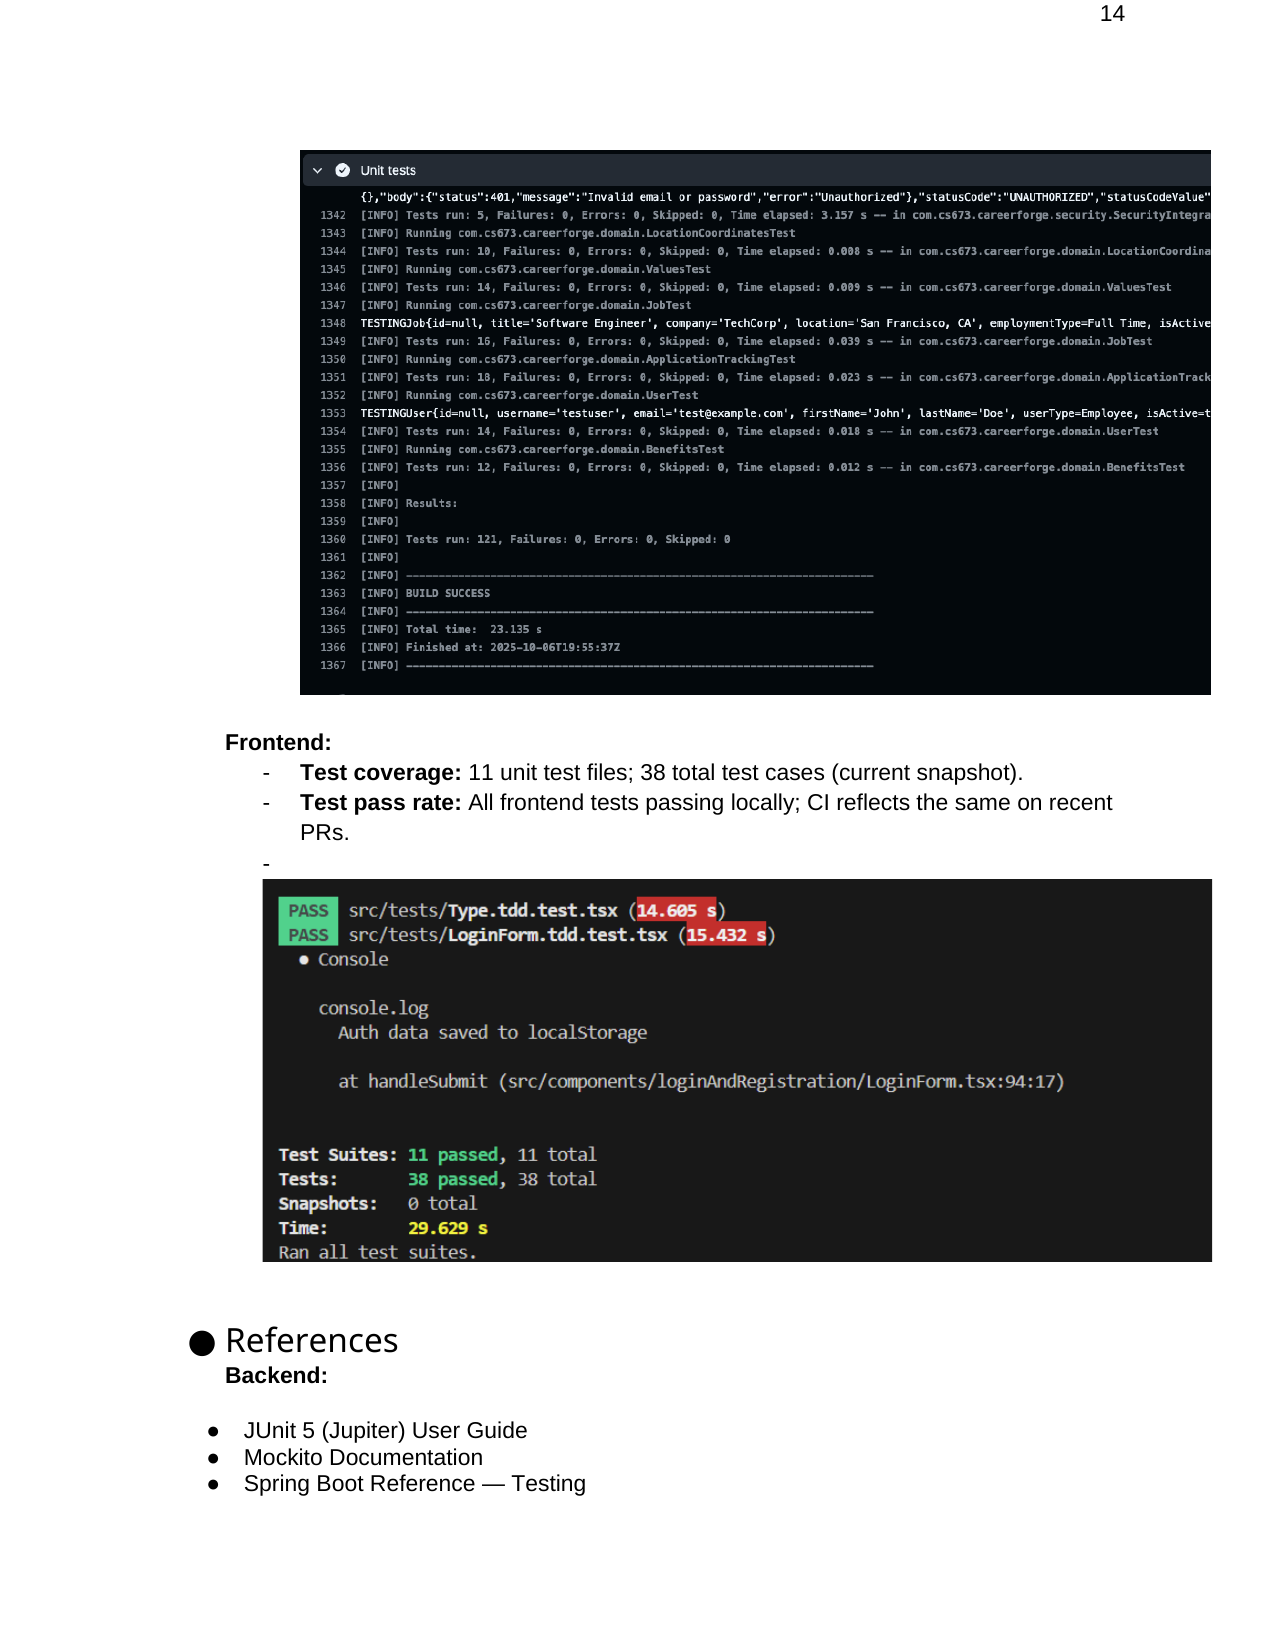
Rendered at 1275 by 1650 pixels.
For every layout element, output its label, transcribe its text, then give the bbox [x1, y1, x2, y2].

list Mockito Documentation [206, 1443, 1125, 1470]
list Spring Boot Reference — Testing [206, 1470, 1125, 1496]
list Test coverage: 11 unit test files; 38 total test cases (current snapshot). [262, 759, 1125, 785]
list JUnit 5 (Jupiter) User Guide [206, 1417, 1125, 1443]
subtitle References [187, 1317, 1125, 1362]
list Test pass rate: All frontend tests passing locally; CI reflects the same on recent PRs. [262, 789, 1125, 846]
text Frontend: [150, 729, 1125, 755]
text Backend: [225, 1362, 1125, 1388]
picture [262, 879, 1213, 1262]
picture [300, 150, 1211, 695]
